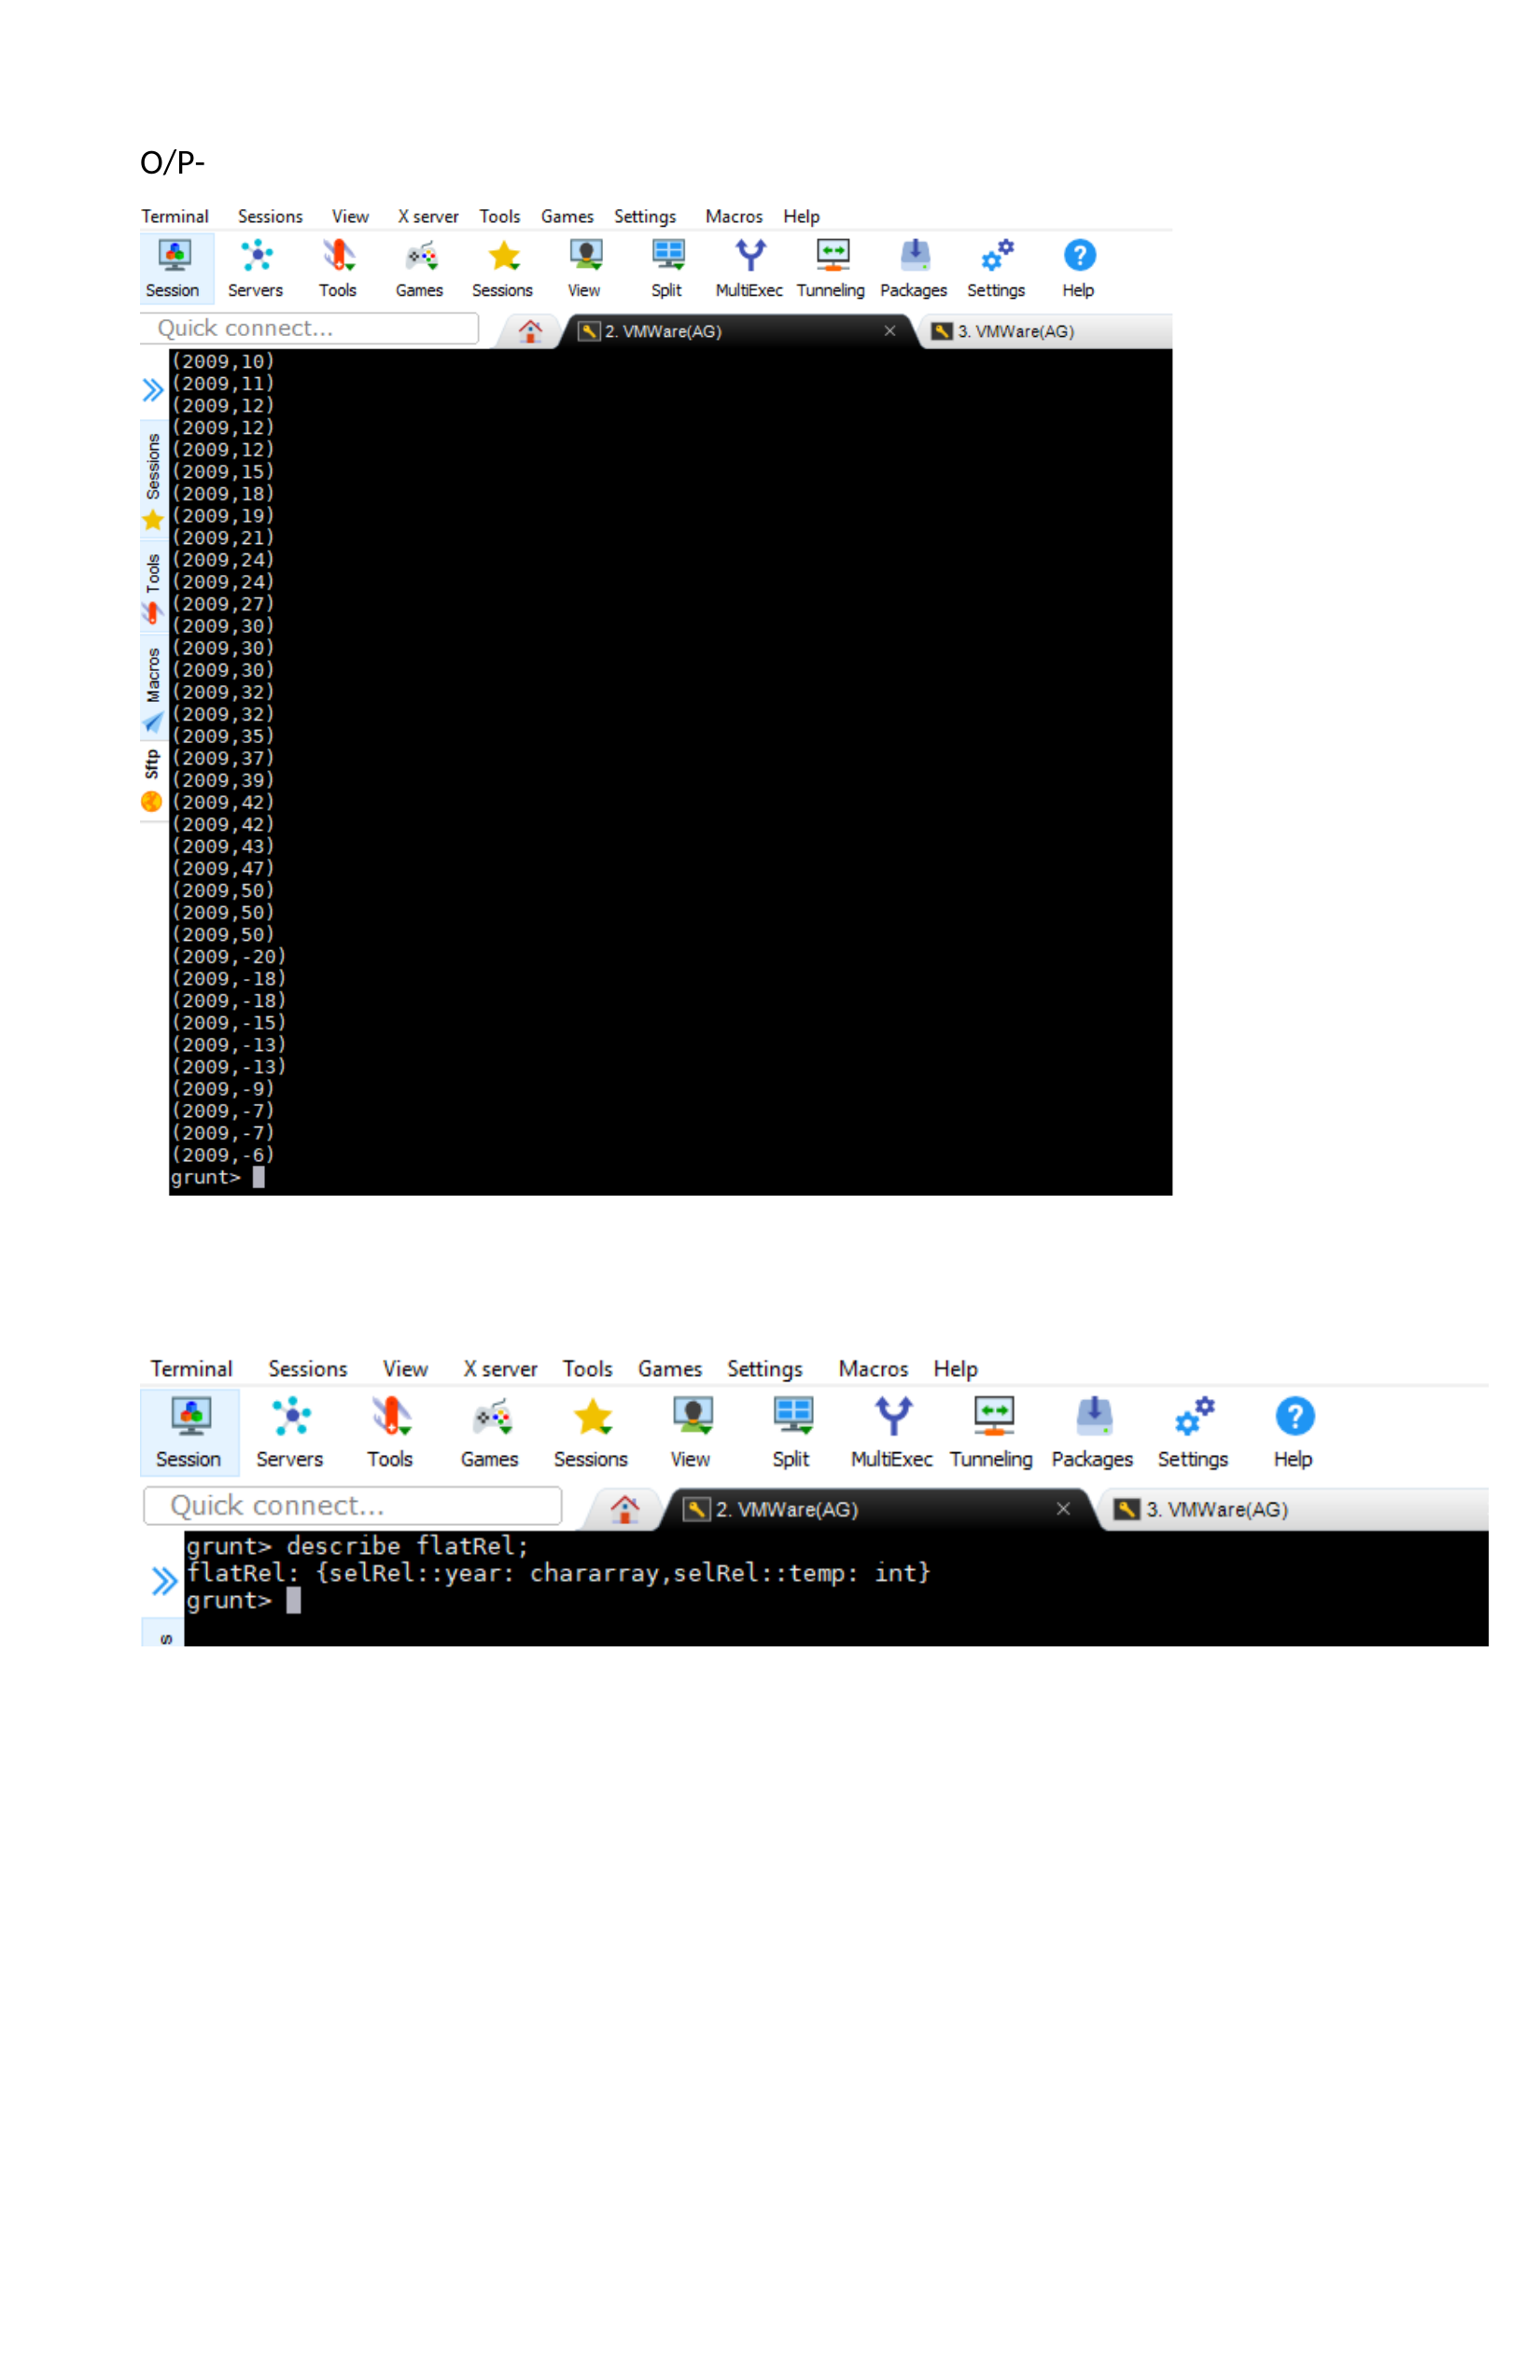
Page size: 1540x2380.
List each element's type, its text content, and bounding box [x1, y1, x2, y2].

picture [140, 1356, 1490, 1646]
picture [140, 208, 1173, 1196]
text O/P- [140, 140, 1400, 183]
